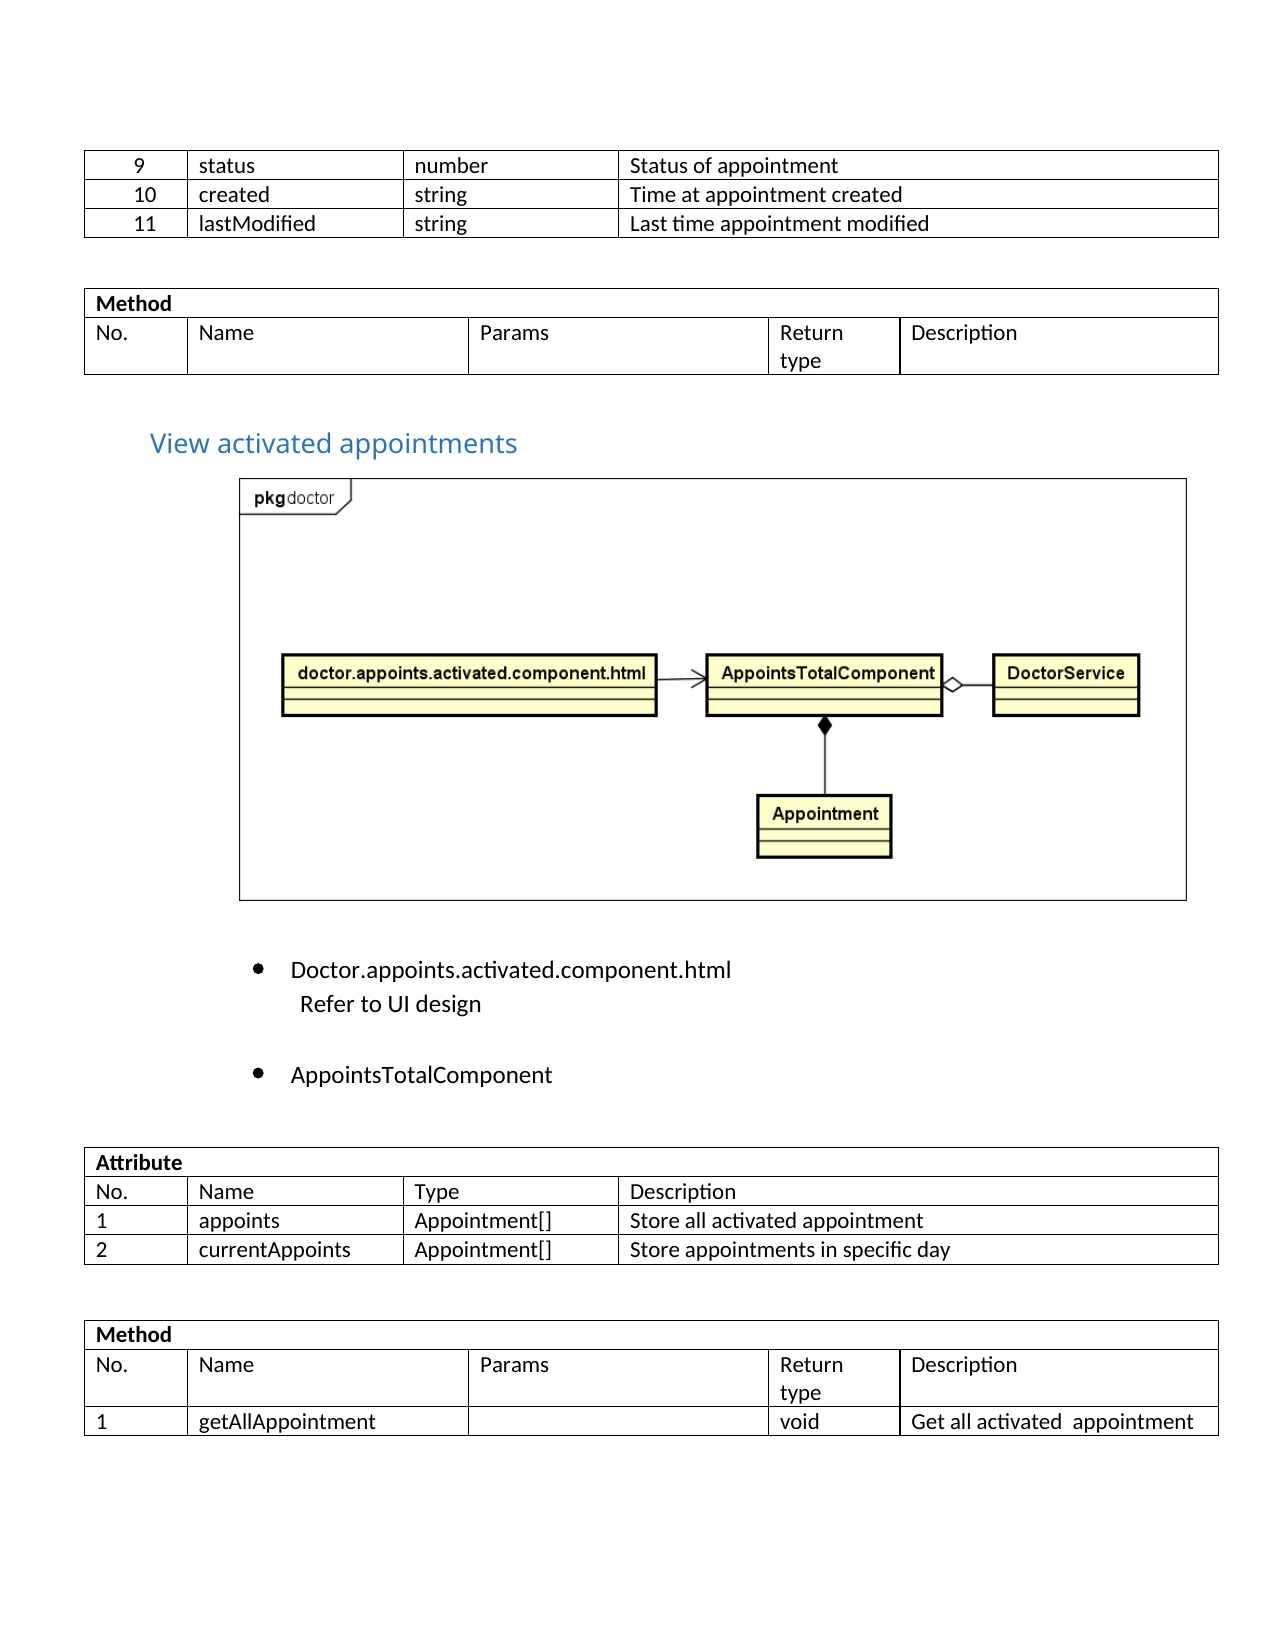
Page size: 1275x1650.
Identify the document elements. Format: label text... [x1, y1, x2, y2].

table_cell Name [188, 1177, 403, 1205]
table_header Method [85, 1321, 1218, 1349]
picture [225, 464, 1200, 914]
table_cell void [769, 1407, 899, 1435]
table_cell Store appointments in specific day [619, 1235, 1218, 1263]
list Doctor.appoints.activated.component.html [253, 955, 1125, 985]
table_cell No. [85, 1177, 187, 1205]
table_cell [85, 180, 187, 208]
table_cell Return type [769, 318, 899, 374]
table_cell Appointment[] [404, 1235, 618, 1263]
table_cell [85, 209, 187, 237]
list Refer to UI design [300, 988, 1125, 1018]
table_cell Store all activated appointment [619, 1206, 1218, 1234]
table_cell getAllAppointment [188, 1407, 468, 1435]
table_cell [469, 1407, 768, 1435]
table_cell Type [404, 1177, 618, 1205]
table_cell Get all activated appointment [901, 1407, 1218, 1435]
table_cell Params [469, 1350, 768, 1406]
table_cell Name [188, 318, 468, 374]
table_cell 1 [85, 1407, 187, 1435]
table_cell Time at appointment created [619, 180, 1218, 208]
list AppointsTotalComponent [253, 1059, 1125, 1090]
table_cell lastModified [188, 209, 403, 237]
table_cell Description [901, 318, 1218, 374]
table_cell 2 [85, 1235, 187, 1263]
table_cell Name [188, 1350, 468, 1406]
subtitle View activated appointments [150, 424, 1125, 461]
table_cell Status of appointment [619, 151, 1218, 179]
table_cell Params [469, 318, 768, 374]
table_header Attribute [85, 1148, 1218, 1176]
table_cell string [404, 209, 618, 237]
table_cell status [188, 151, 403, 179]
table_cell Description [619, 1177, 1218, 1205]
table_cell No. [85, 1350, 187, 1406]
table_cell Description [901, 1350, 1218, 1406]
table_header Method [85, 289, 1218, 317]
table_cell 1 [85, 1206, 187, 1234]
table_cell created [188, 180, 403, 208]
table_cell No. [85, 318, 187, 374]
table_cell currentAppoints [188, 1235, 403, 1263]
table_cell string [404, 180, 618, 208]
table_cell Appointment[] [404, 1206, 618, 1234]
table_cell Last time appointment modified [619, 209, 1218, 237]
table_cell Return type [769, 1350, 899, 1406]
table_cell [85, 151, 187, 179]
table_cell appoints [188, 1206, 403, 1234]
table_cell number [404, 151, 618, 179]
